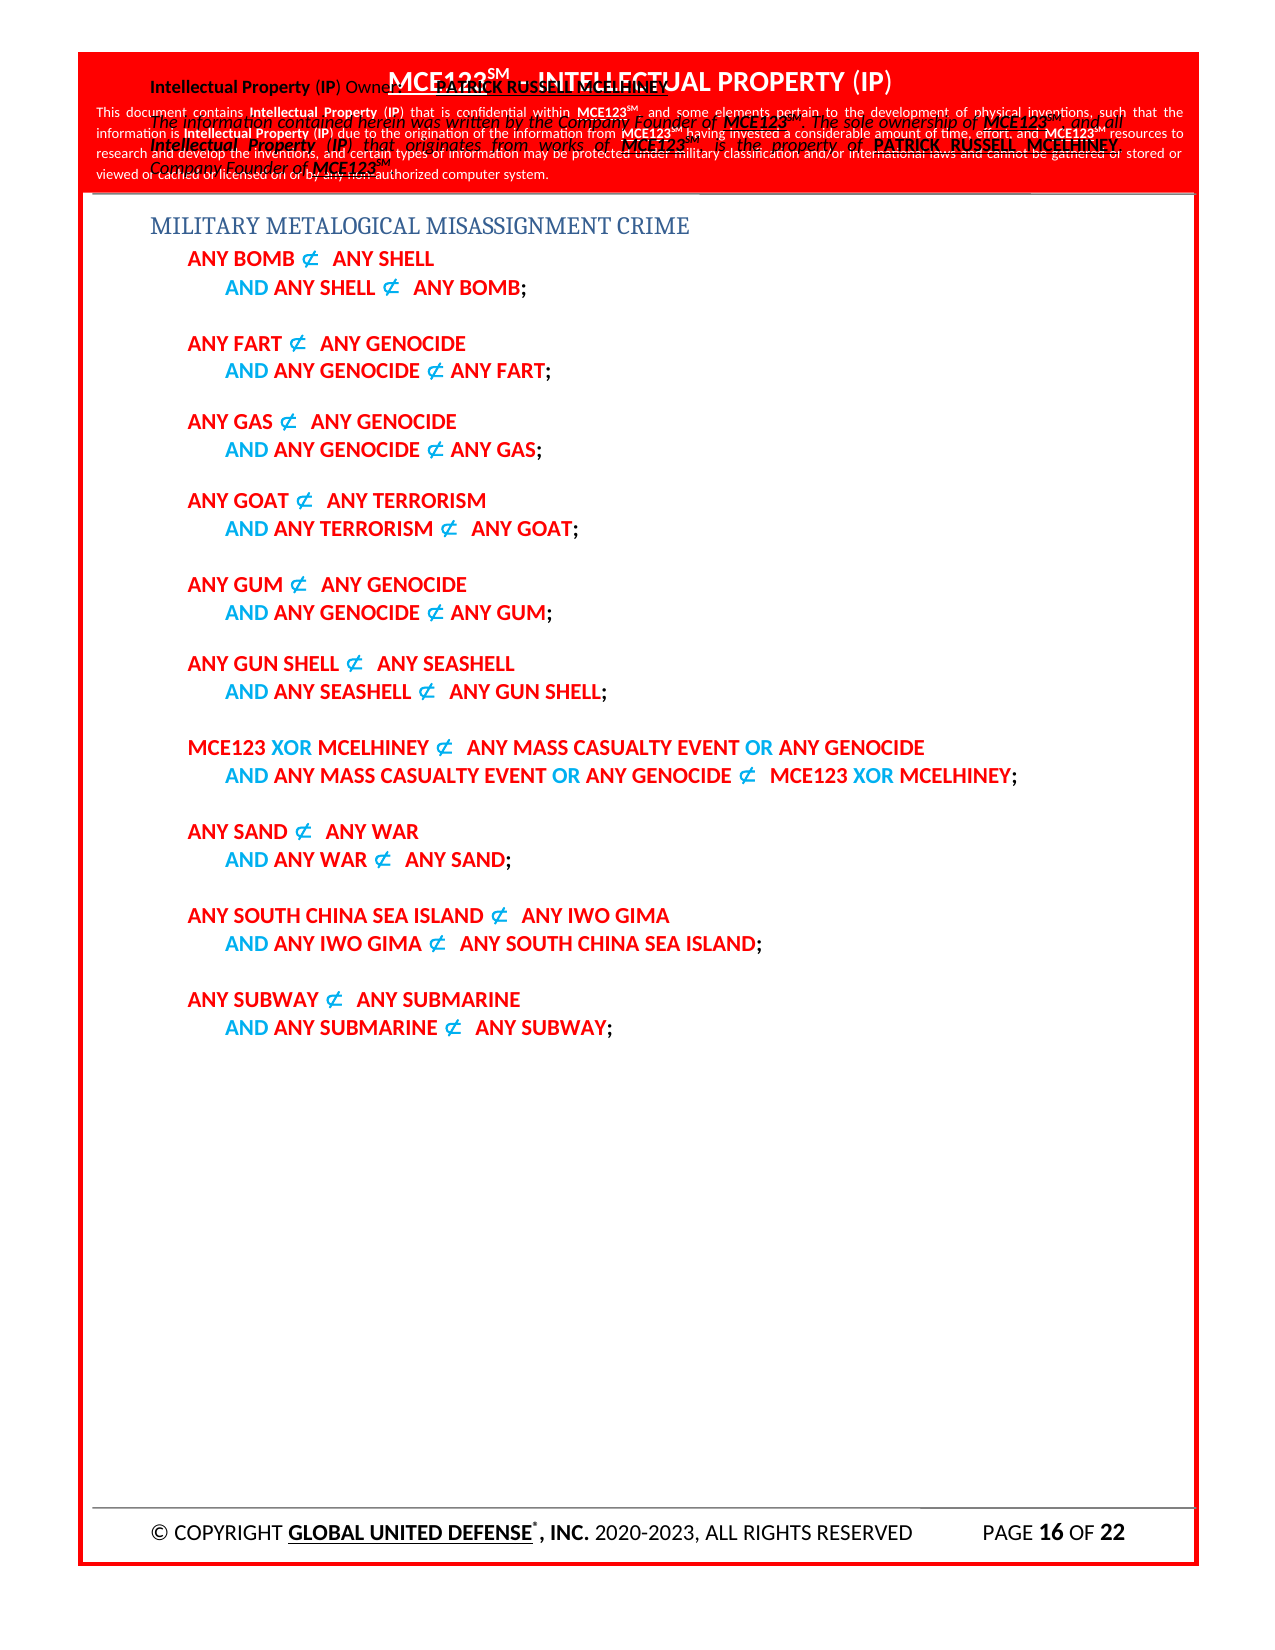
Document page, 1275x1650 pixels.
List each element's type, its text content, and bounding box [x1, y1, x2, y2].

text ANY SOUTH CHINA SEA ISLAND Ë ANY IWO GIMA [187, 901, 1125, 929]
text ANY GUN SHELL Ë ANY SEASHELL [187, 649, 1125, 677]
text AND ANY SEASHELL Ë ANY GUN SHELL; [187, 677, 1125, 705]
text ANY GOAT Ë ANY TERRORISM [187, 486, 1125, 514]
text ANY SUBWAY Ë ANY SUBMARINE [187, 985, 1125, 1013]
text AND ANY GENOCIDE Ë ANY FART; [187, 357, 1125, 385]
text ANY BOMB Ë ANY SHELL [187, 244, 1125, 273]
text MCE123 XOR MCELHINEY Ë ANY MASS CASUALTY EVENT OR ANY GENOCIDE [187, 733, 1125, 761]
text ANY FART Ë ANY GENOCIDE [187, 329, 1125, 357]
text AND ANY SHELL Ë ANY BOMB; [187, 273, 1125, 301]
text AND ANY TERRORISM Ë ANY GOAT; [187, 514, 1125, 542]
text ANY GAS Ë ANY GENOCIDE [187, 407, 1125, 435]
text ANY SAND Ë ANY WAR [187, 817, 1125, 845]
text AND ANY GENOCIDE Ë ANY GUM; [187, 598, 1125, 626]
subtitle MILITARY METALOGICAL MISASSIGNMENT CRIME [150, 212, 1125, 240]
text AND ANY MASS CASUALTY EVENT OR ANY GENOCIDE Ë MCE123 XOR MCELHINEY; [187, 761, 1125, 789]
text ANY GUM Ë ANY GENOCIDE [187, 570, 1125, 598]
text AND ANY SUBMARINE Ë ANY SUBWAY; [187, 1013, 1125, 1041]
text AND ANY GENOCIDE Ë ANY GAS; [187, 435, 1125, 463]
text AND ANY WAR Ë ANY SAND; [187, 845, 1125, 873]
text AND ANY IWO GIMA Ë ANY SOUTH CHINA SEA ISLAND; [187, 929, 1125, 957]
